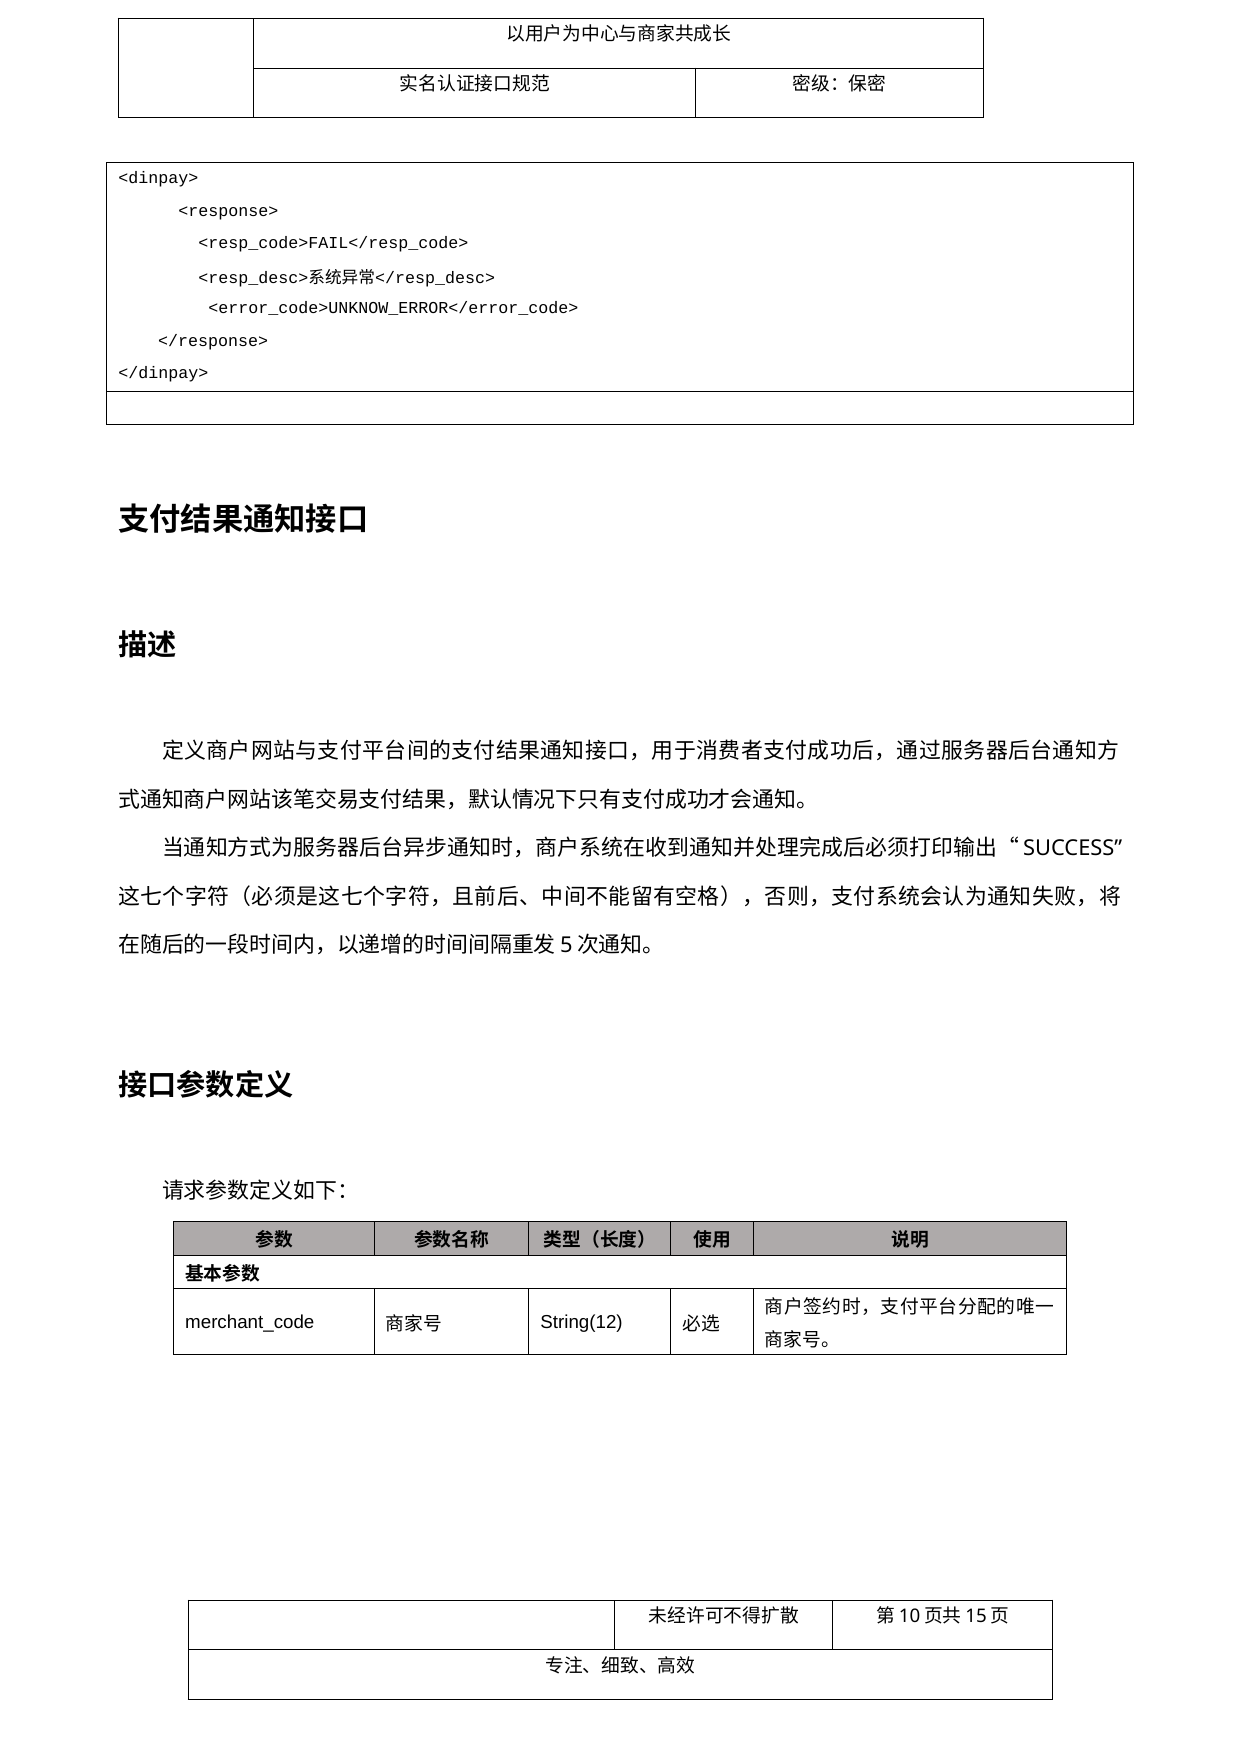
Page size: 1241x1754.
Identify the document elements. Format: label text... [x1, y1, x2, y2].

text 定义商户网站与支付平台间的支付结果通知接口，用于消费者支付成功后，通过服务器后台通知方式通知商户网站该笔交易支付结果，默认情况下只有支付成功才会通知。 [118, 733, 1122, 814]
table_cell 商户签约时，支付平台分配的唯一商家号。 [754, 1289, 1066, 1354]
table_cell 必选 [671, 1289, 753, 1354]
table_cell [107, 392, 1133, 424]
table_header 类型（长度） [529, 1222, 670, 1255]
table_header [107, 163, 1133, 391]
subtitle 支付结果通知接口 [118, 485, 1122, 550]
table_header 说明 [754, 1222, 1066, 1255]
text 当通知方式为服务器后台异步通知时，商户系统在收到通知并处理完成后必须打印输出“SUCCESS”这七个字符（必须是这七个字符，且前后、中间不能留有空格），否则，支付系统会认为通知失败，将在随后的一段时间内，以递增的时间间隔重发5次通知。 [118, 830, 1122, 960]
table_cell 商家号 [375, 1289, 528, 1354]
subtitle 接口参数定义 [118, 1050, 1122, 1115]
table_header 参数名称 [375, 1222, 528, 1255]
table_cell merchant_code [174, 1289, 374, 1354]
table_header 使用 [671, 1222, 753, 1255]
table_cell String(12) [529, 1289, 670, 1354]
table_header 参数 [174, 1222, 374, 1255]
text 请求参数定义如下： [118, 1173, 1122, 1205]
subtitle 描述 [118, 610, 1122, 675]
table_cell 基本参数 [174, 1256, 1066, 1288]
